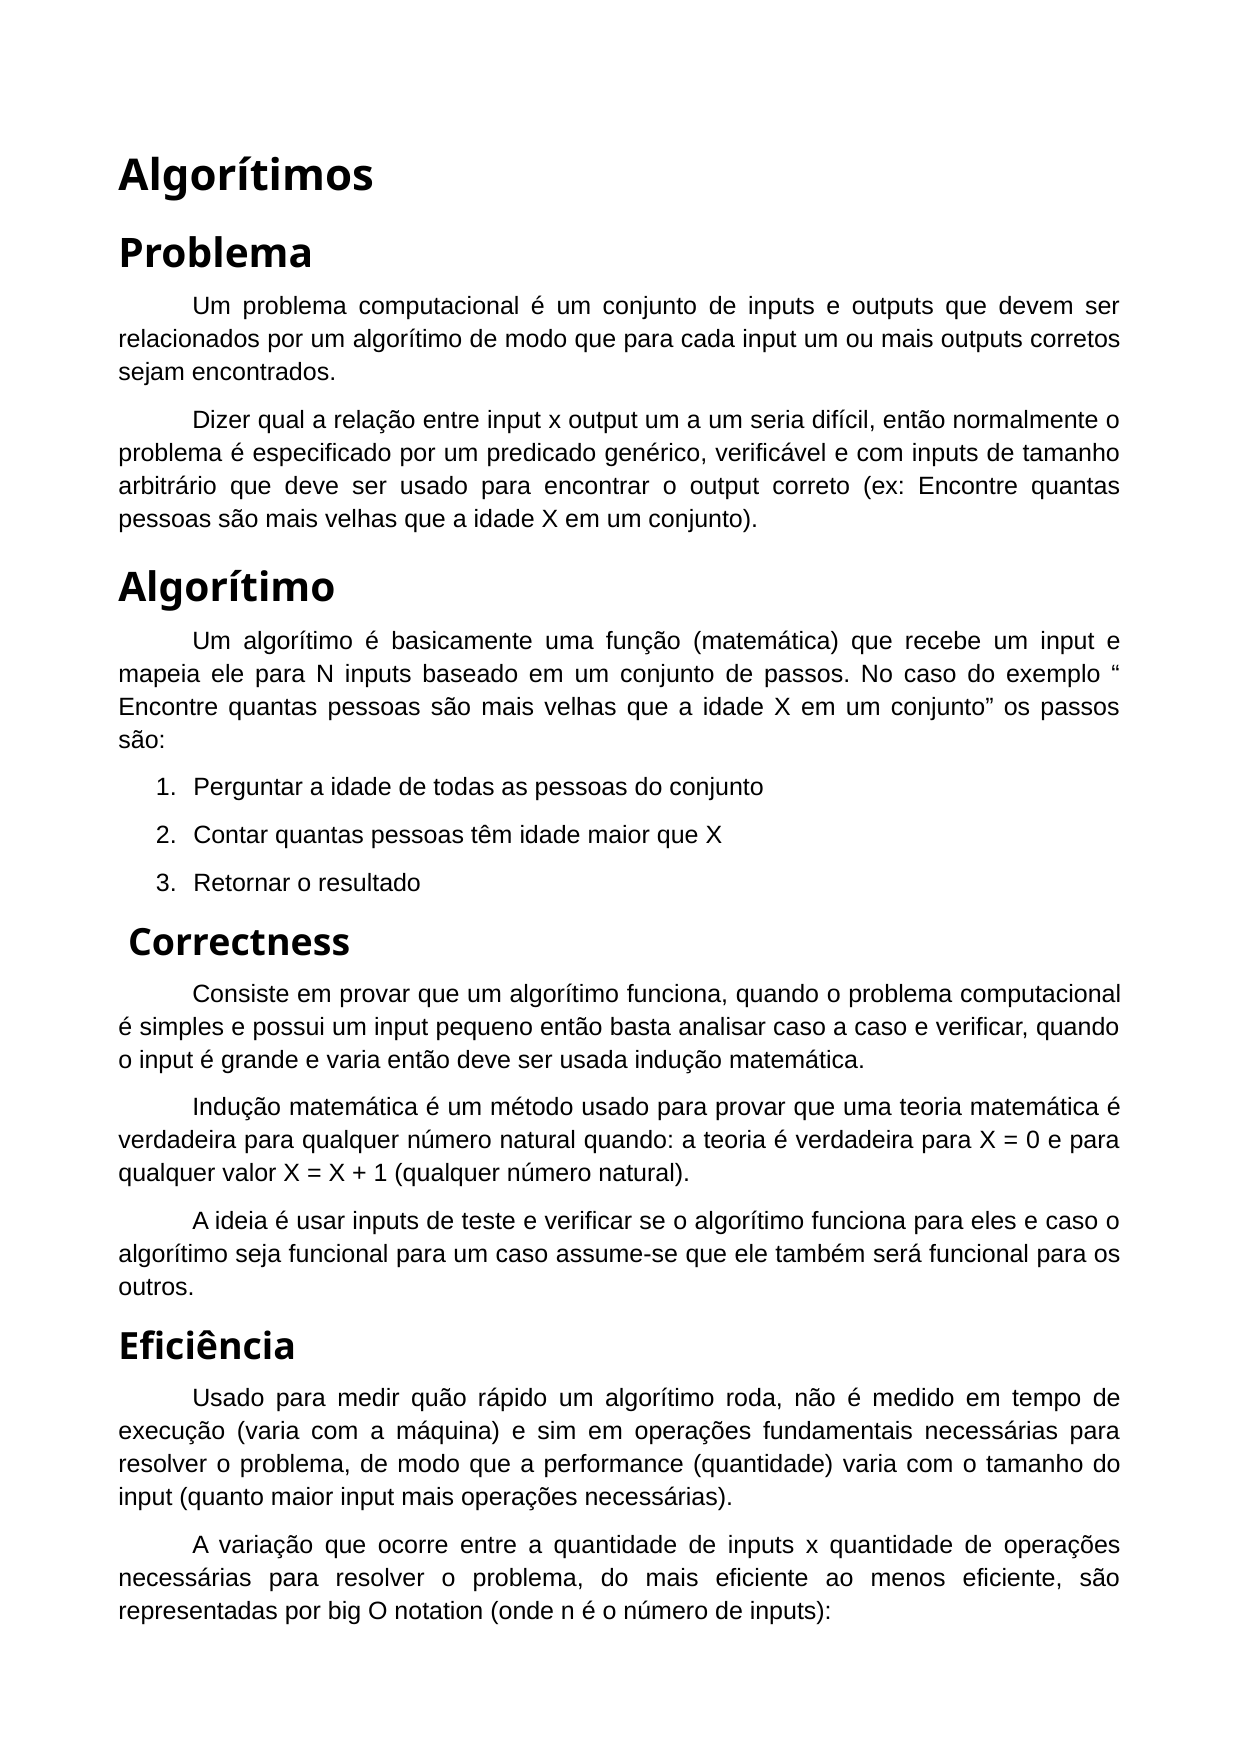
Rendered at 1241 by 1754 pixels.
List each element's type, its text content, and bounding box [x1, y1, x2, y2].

subtitle Algorítimo [118, 558, 1122, 613]
list Retornar o resultado [156, 868, 1122, 896]
text Consiste em provar que um algorítimo funciona, quando o problema computacional é simples e possui um input pequeno então basta analisar caso a caso e verificar, quando o input é grande e varia então deve ser usada indução matemática. [118, 979, 1122, 1073]
text Um problema computacional é um conjunto de inputs e outputs que devem ser relacionados por um algorítimo de modo que para cada input um ou mais outputs corretos sejam encontrados. [118, 291, 1122, 386]
text Usado para medir quão rápido um algorítimo roda, não é medido em tempo de execução (varia com a máquina) e sim em operações fundamentais necessárias para resolver o problema, de modo que a performance (quantidade) varia com o tamanho do input (quanto maior input mais operações necessárias). [118, 1383, 1122, 1511]
list Perguntar a idade de todas as pessoas do conjunto [156, 772, 1122, 801]
text Dizer qual a relação entre input x output um a um seria difícil, então normalmente o problema é especificado por um predicado genérico, verificável e com inputs de tamanho arbitrário que deve ser usado para encontrar o output correto (ex: Encontre quantas pessoas são mais velhas que a idade X em um conjunto). [118, 405, 1122, 533]
list Contar quantas pessoas têm idade maior que X [156, 820, 1122, 849]
subtitle Algorítimos [118, 143, 1122, 203]
text A ideia é usar inputs de teste e verificar se o algorítimo funciona para eles e caso o algorítimo seja funcional para um caso assume-se que ele também será funcional para os outros. [118, 1206, 1122, 1301]
text Um algorítimo é basicamente uma função (matemática) que recebe um input e mapeia ele para N inputs baseado em um conjunto de passos. No caso do exemplo “ Encontre quantas pessoas são mais velhas que a idade X em um conjunto” os passos são: [118, 626, 1122, 753]
subtitle Eficiência [118, 1320, 1122, 1371]
subtitle Problema [118, 223, 1122, 279]
subtitle Correctness [118, 915, 1122, 966]
text Indução matemática é um método usado para provar que uma teoria matemática é verdadeira para qualquer número natural quando: a teoria é verdadeira para X = 0 e para qualquer valor X = X + 1 (qualquer número natural). [118, 1092, 1122, 1187]
text A variação que ocorre entre a quantidade de inputs x quantidade de operações necessárias para resolver o problema, do mais eficiente ao menos eficiente, são representadas por big O notation (onde n é o número de inputs): [118, 1530, 1122, 1625]
